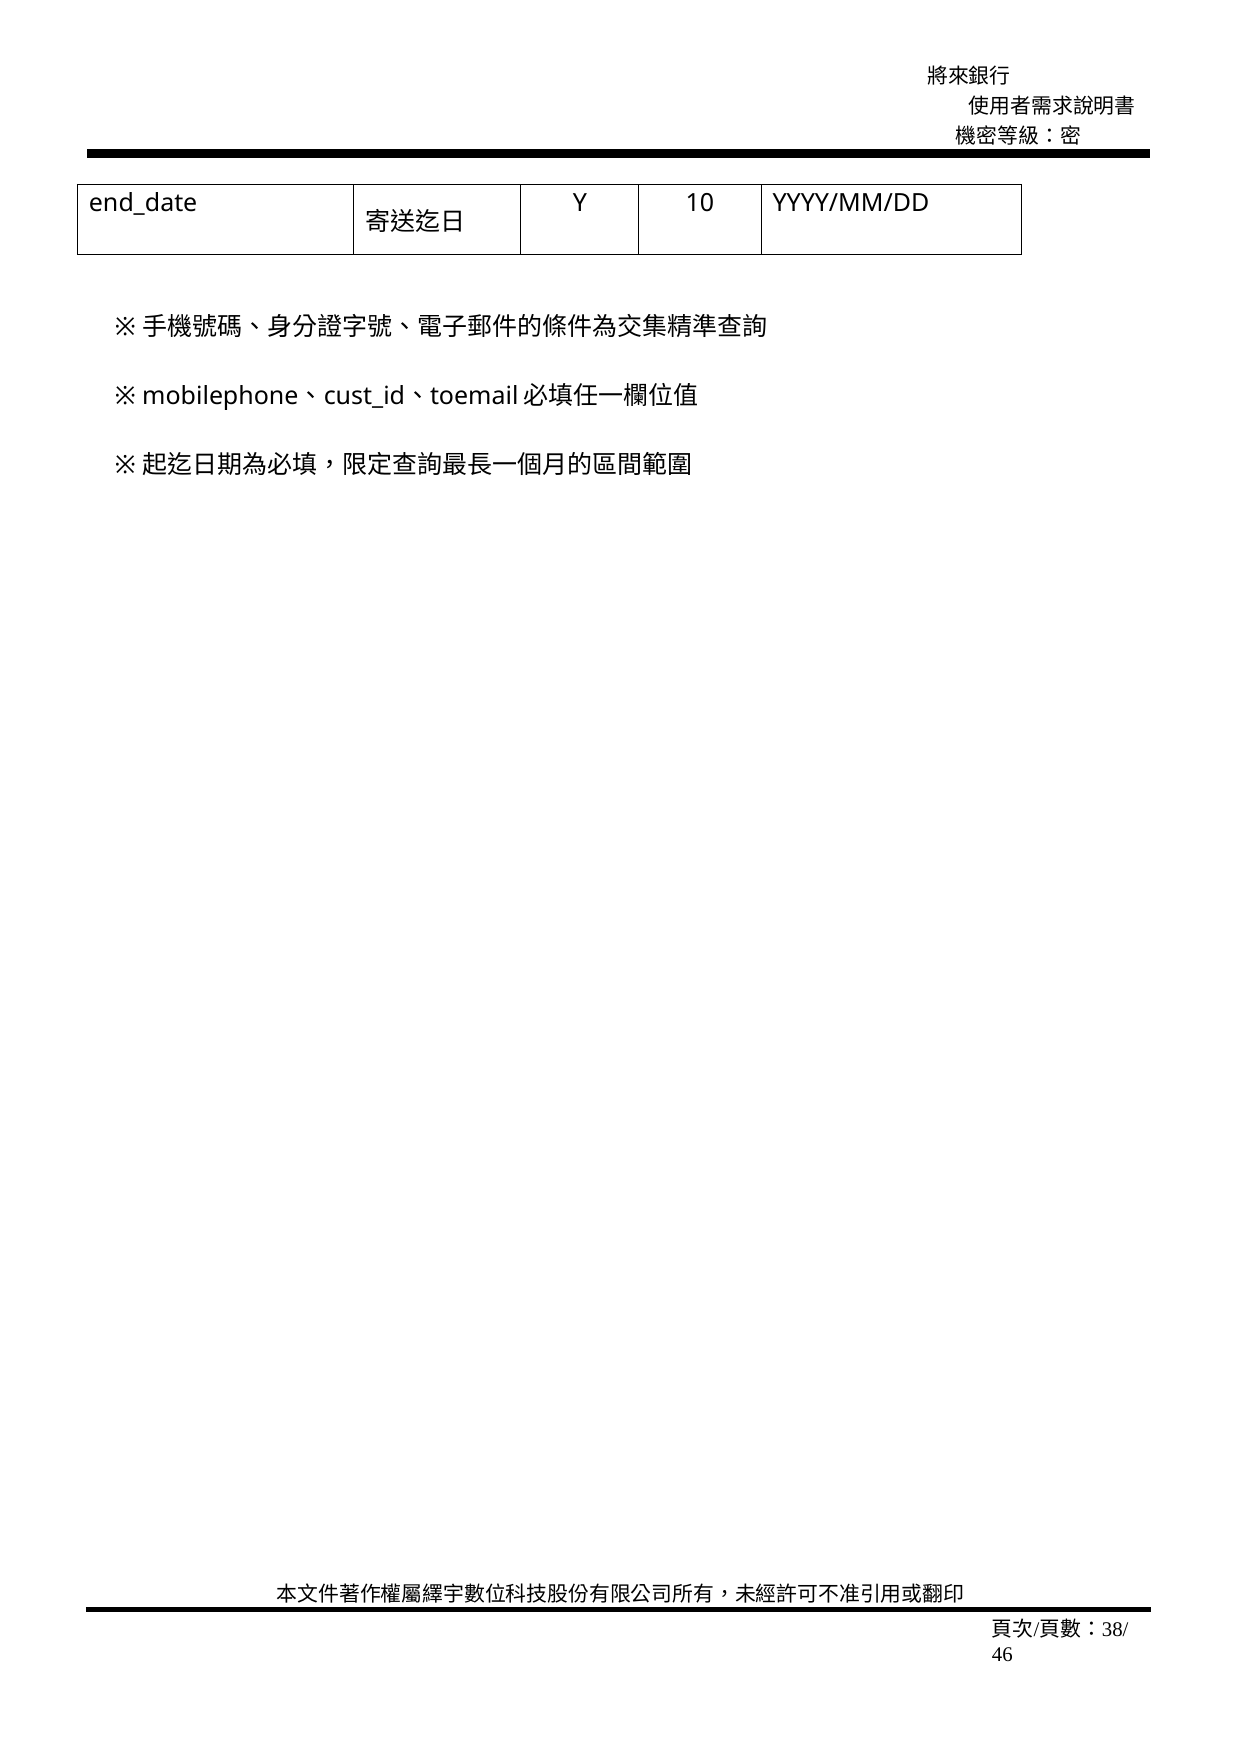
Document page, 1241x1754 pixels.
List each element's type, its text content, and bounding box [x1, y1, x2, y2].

text ※ 手機號碼、身分證字號、電子郵件的條件為交集精準查詢 [89, 289, 1152, 359]
table_cell 10 [639, 185, 761, 254]
table_cell 寄送迄日 [354, 185, 520, 254]
table_cell Y [521, 185, 638, 254]
table_cell end_date [78, 185, 353, 254]
text ※ mobilephone、cust_id、toemail必填任一欄位值 [89, 359, 1152, 428]
text ※ 起迄日期為必填，限定查詢最長一個月的區間範圍 [89, 428, 1152, 497]
table_cell YYYY/MM/DD [762, 185, 1021, 254]
